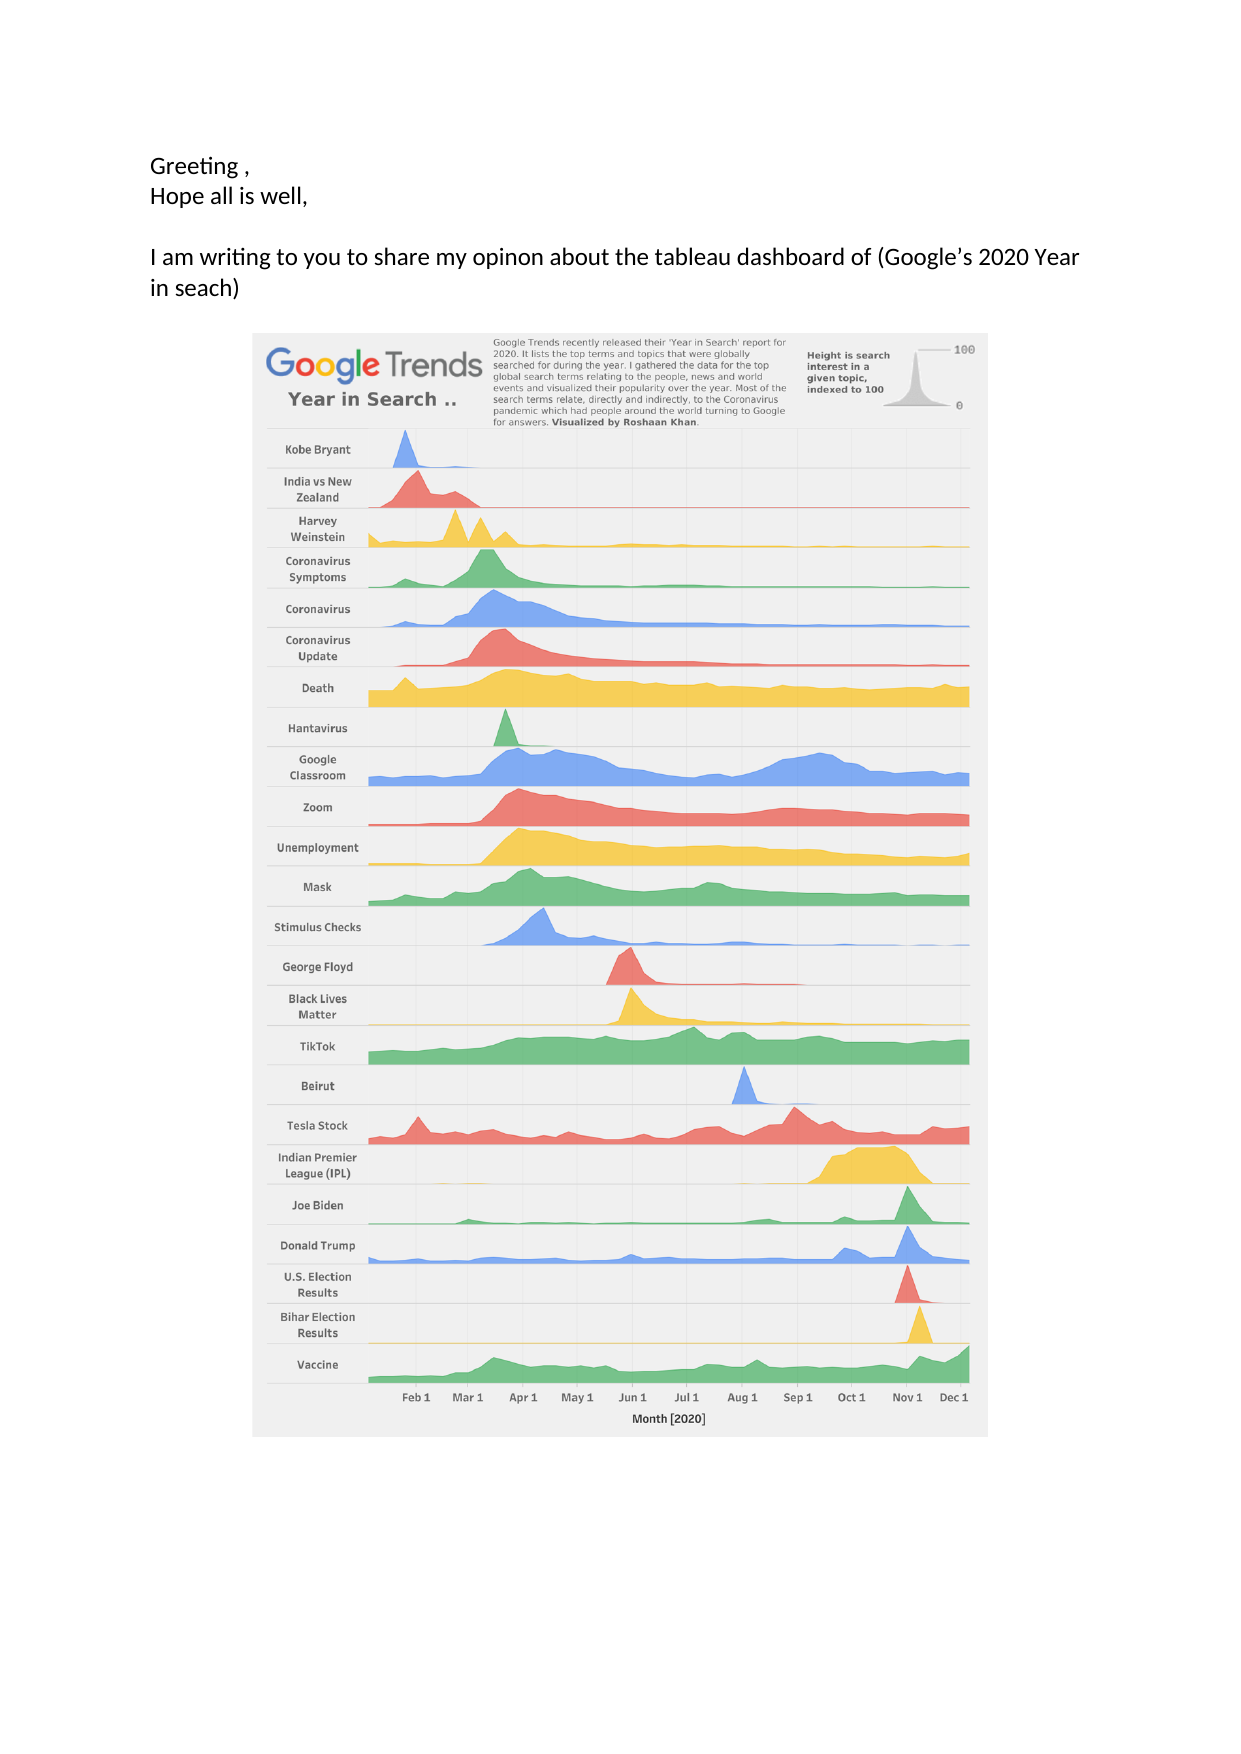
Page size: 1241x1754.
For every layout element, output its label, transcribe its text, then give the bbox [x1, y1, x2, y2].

text Greeting , [150, 150, 1090, 181]
text Hope all is well, [150, 181, 1090, 211]
picture [252, 333, 988, 1437]
text I am writing to you to share my opinon about the tableau dashboard of (Google’s 2020 Year in seach) [150, 242, 1090, 303]
